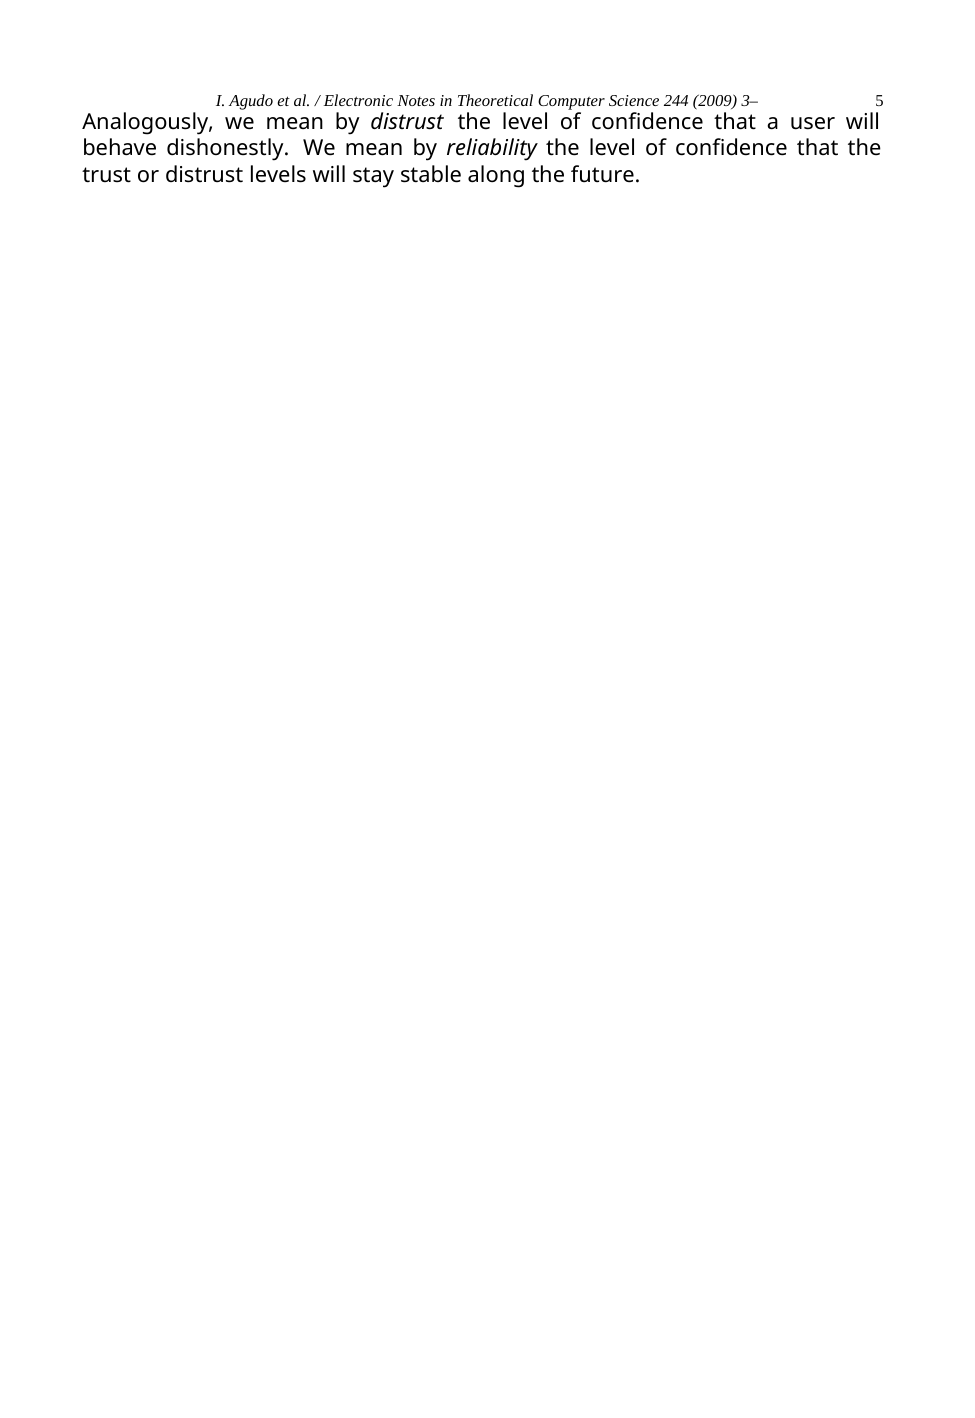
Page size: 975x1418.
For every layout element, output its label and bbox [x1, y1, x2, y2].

text [82, 108, 881, 189]
